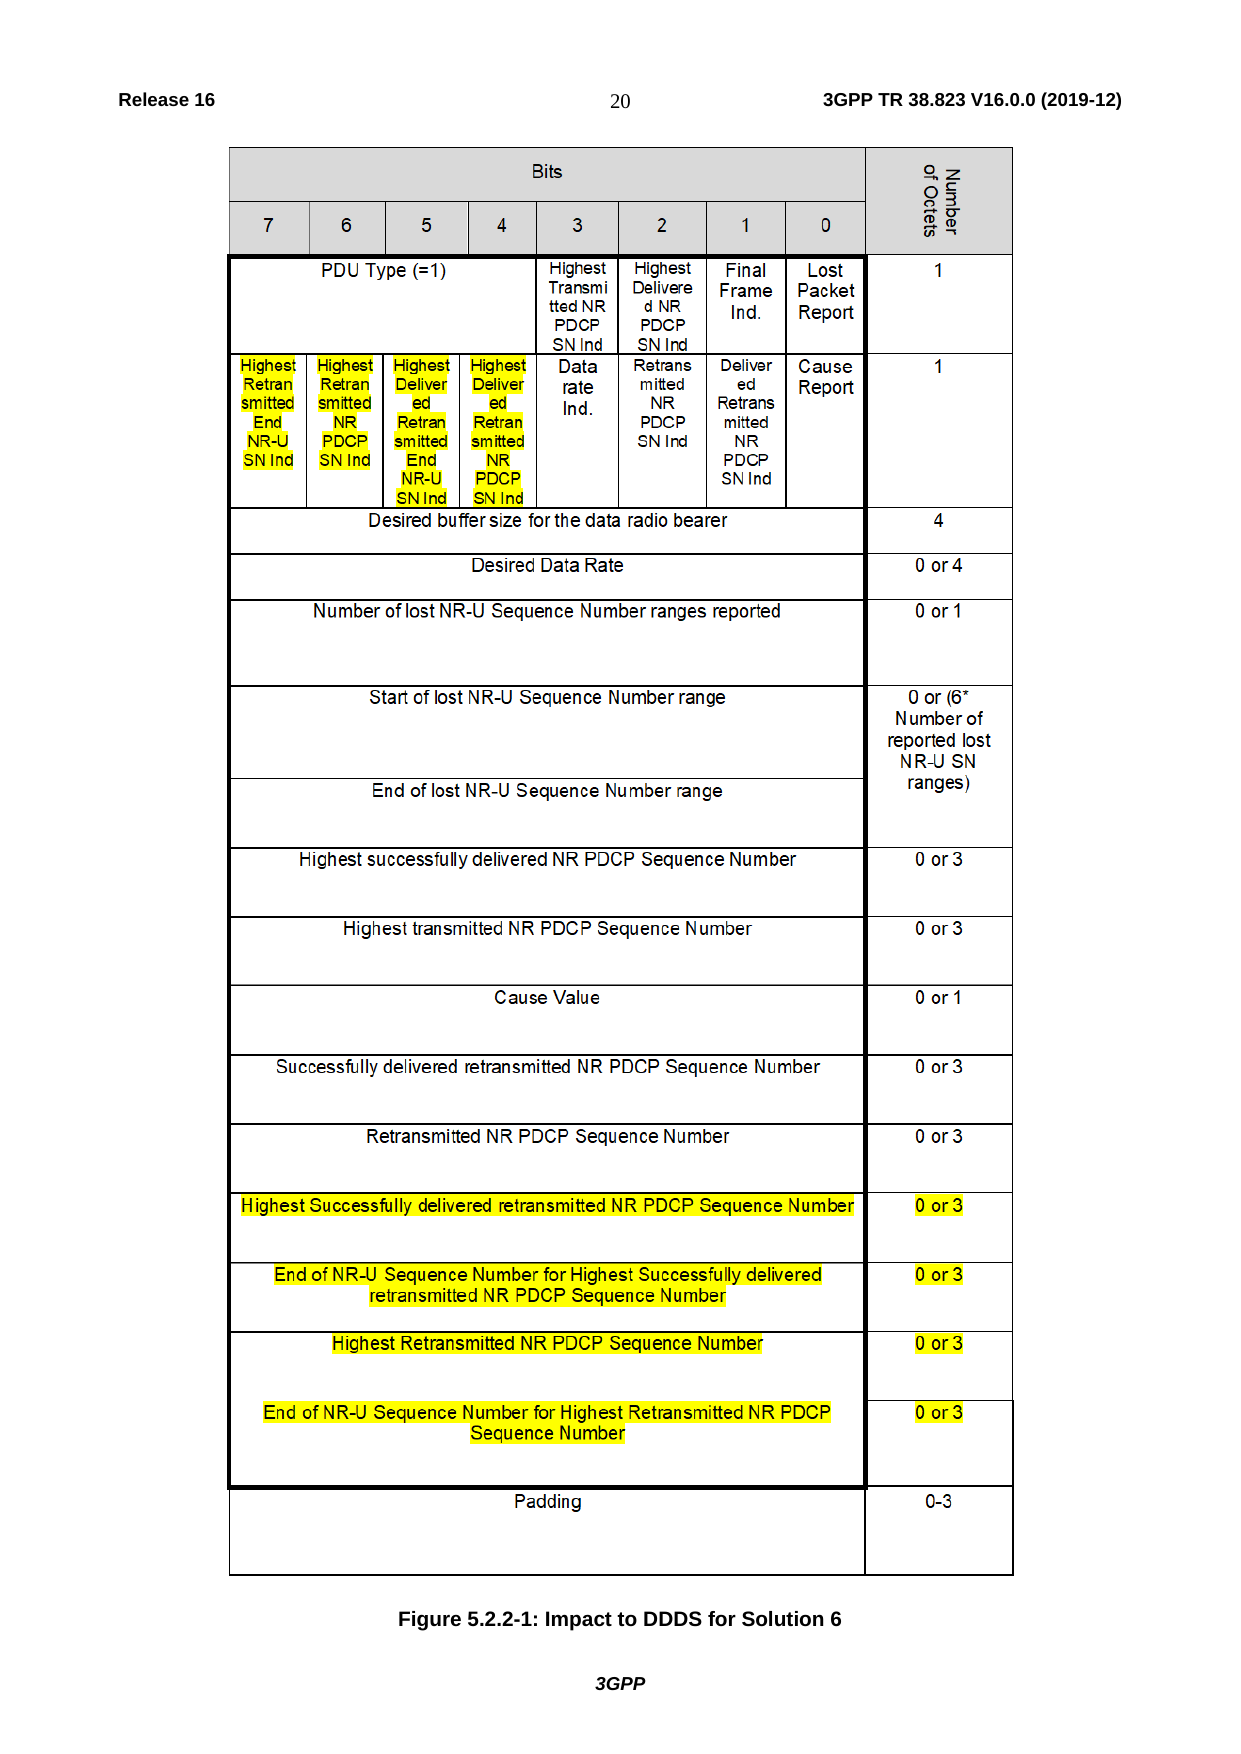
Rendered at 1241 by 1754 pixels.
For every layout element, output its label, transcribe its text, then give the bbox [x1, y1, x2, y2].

text Figure 5.2.2-1: Impact to DDDS for Solution 6 [118, 1607, 1122, 1631]
picture [193, 147, 1047, 1585]
